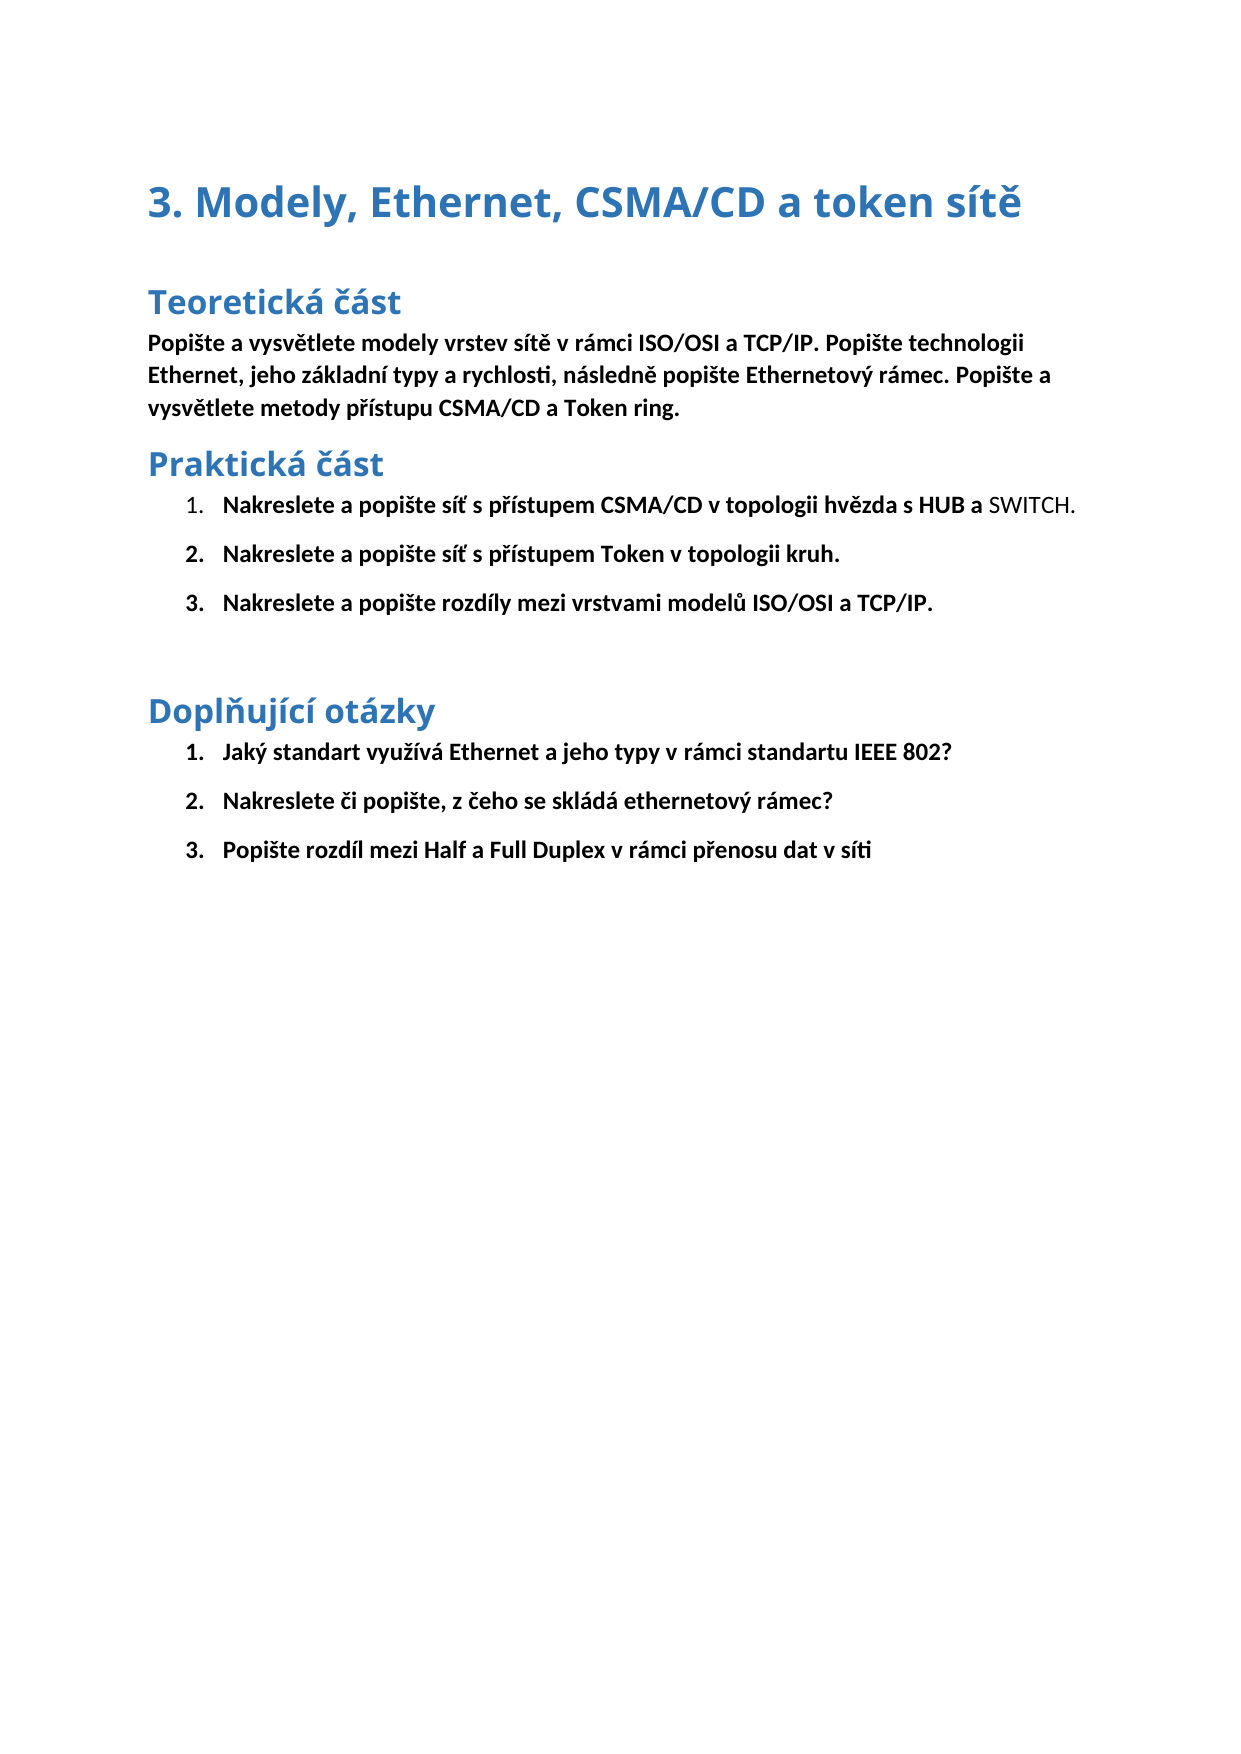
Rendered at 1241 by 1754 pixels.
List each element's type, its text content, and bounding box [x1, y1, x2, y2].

text Popište a vysvětlete modely vrstev sítě v rámci ISO/OSI a TCP/IP. Popište technologii Ethernet, jeho základní typy a rychlosti, následně popište Ethernetový rámec. Popište a vysvětlete metody přístupu CSMA/CD a Token ring. [148, 327, 1093, 422]
list Nakreslete či popište, z čeho se skládá ethernetový rámec? [185, 785, 1093, 816]
list Nakreslete a popište síť s přístupem Token v topologii kruh. [185, 538, 1093, 568]
list Jaký standart využívá Ethernet a jeho typy v rámci standartu IEEE 802? [185, 736, 1093, 767]
subtitle Teoretická část [148, 279, 1093, 324]
list Nakreslete a popište síť s přístupem CSMA/CD v topologii hvězda s HUB a SWITCH. [185, 489, 1093, 519]
subtitle Doplňující otázky [148, 688, 1093, 733]
list Popište rozdíl mezi Half a Full Duplex v rámci přenosu dat v síti [185, 834, 1093, 864]
list Nakreslete a popište rozdíly mezi vrstvami modelů ISO/OSI a TCP/IP. [185, 587, 1093, 617]
subtitle 3. Modely, Ethernet, CSMA/CD a token sítě [148, 173, 1093, 229]
subtitle Praktická část [148, 441, 1093, 486]
